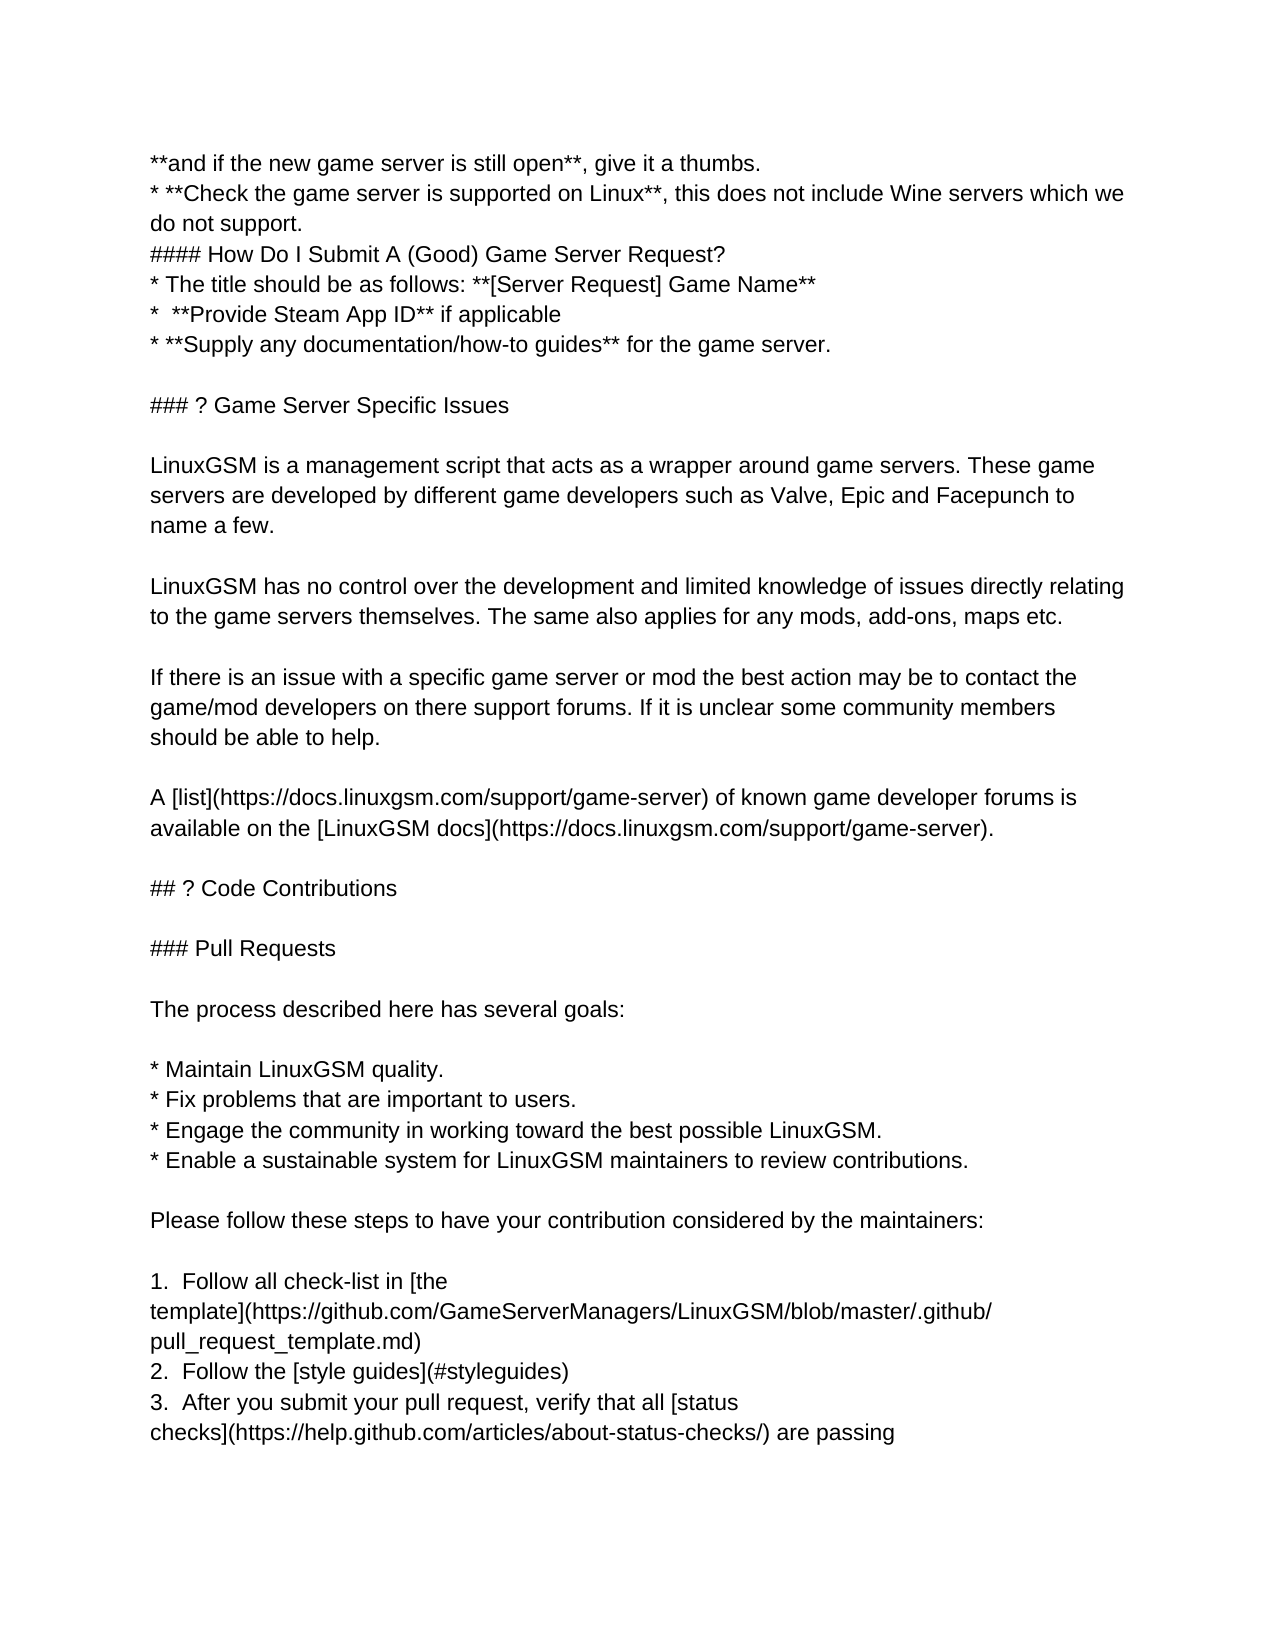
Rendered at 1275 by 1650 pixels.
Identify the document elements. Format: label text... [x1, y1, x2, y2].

text The process described here has several goals: [150, 996, 1125, 1022]
text ## ? Code Contributions [150, 875, 1125, 901]
text LinuxGSM has no control over the development and limited knowledge of issues directly relating to the game servers themselves. The same also applies for any mods, add-ons, maps etc. [150, 573, 1125, 629]
text 2. Follow the [style guides](#styleguides) [150, 1358, 1125, 1385]
text Please follow these steps to have your contribution considered by the maintainers: [150, 1207, 1125, 1234]
text * Engage the community in working toward the best possible LinuxGSM. [150, 1117, 1125, 1143]
text * **Supply any documentation/how-to guides** for the game server. [150, 331, 1125, 358]
text * **Check the game server is supported on Linux**, this does not include Wine servers which we do not support. [150, 180, 1125, 237]
text #### How Do I Submit A (Good) Game Server Request? [150, 241, 1125, 267]
text If there is an issue with a specific game server or mod the best action may be to contact the game/mod developers on there support forums. If it is unclear some community members should be able to help. [150, 663, 1125, 750]
text ### ? Game Server Specific Issues [150, 392, 1125, 418]
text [150, 150, 1125, 176]
text LinuxGSM is a management script that acts as a wrapper around game servers. These game servers are developed by different game developers such as Valve, Epic and Facepunch to name a few. [150, 452, 1125, 539]
text * **Provide Steam App ID** if applicable [150, 301, 1125, 327]
text A [list](https://docs.linuxgsm.com/support/game-server) of known game developer forums is available on the [LinuxGSM docs](https://docs.linuxgsm.com/support/game-server). [150, 784, 1125, 841]
text * The title should be as follows: **[Server Request] Game Name** [150, 271, 1125, 297]
text 3. After you submit your pull request, verify that all [status checks](https://help.github.com/articles/about-status-checks/) are passing [150, 1388, 1125, 1445]
text 1. Follow all check-list in [the template](https://github.com/GameServerManagers/LinuxGSM/blob/master/.github/pull_request_template.md) [150, 1268, 1125, 1354]
text * Maintain LinuxGSM quality. [150, 1056, 1125, 1083]
text * Fix problems that are important to users. [150, 1086, 1125, 1113]
text ### Pull Requests [150, 935, 1125, 962]
text * Enable a sustainable system for LinuxGSM maintainers to review contributions. [150, 1147, 1125, 1173]
